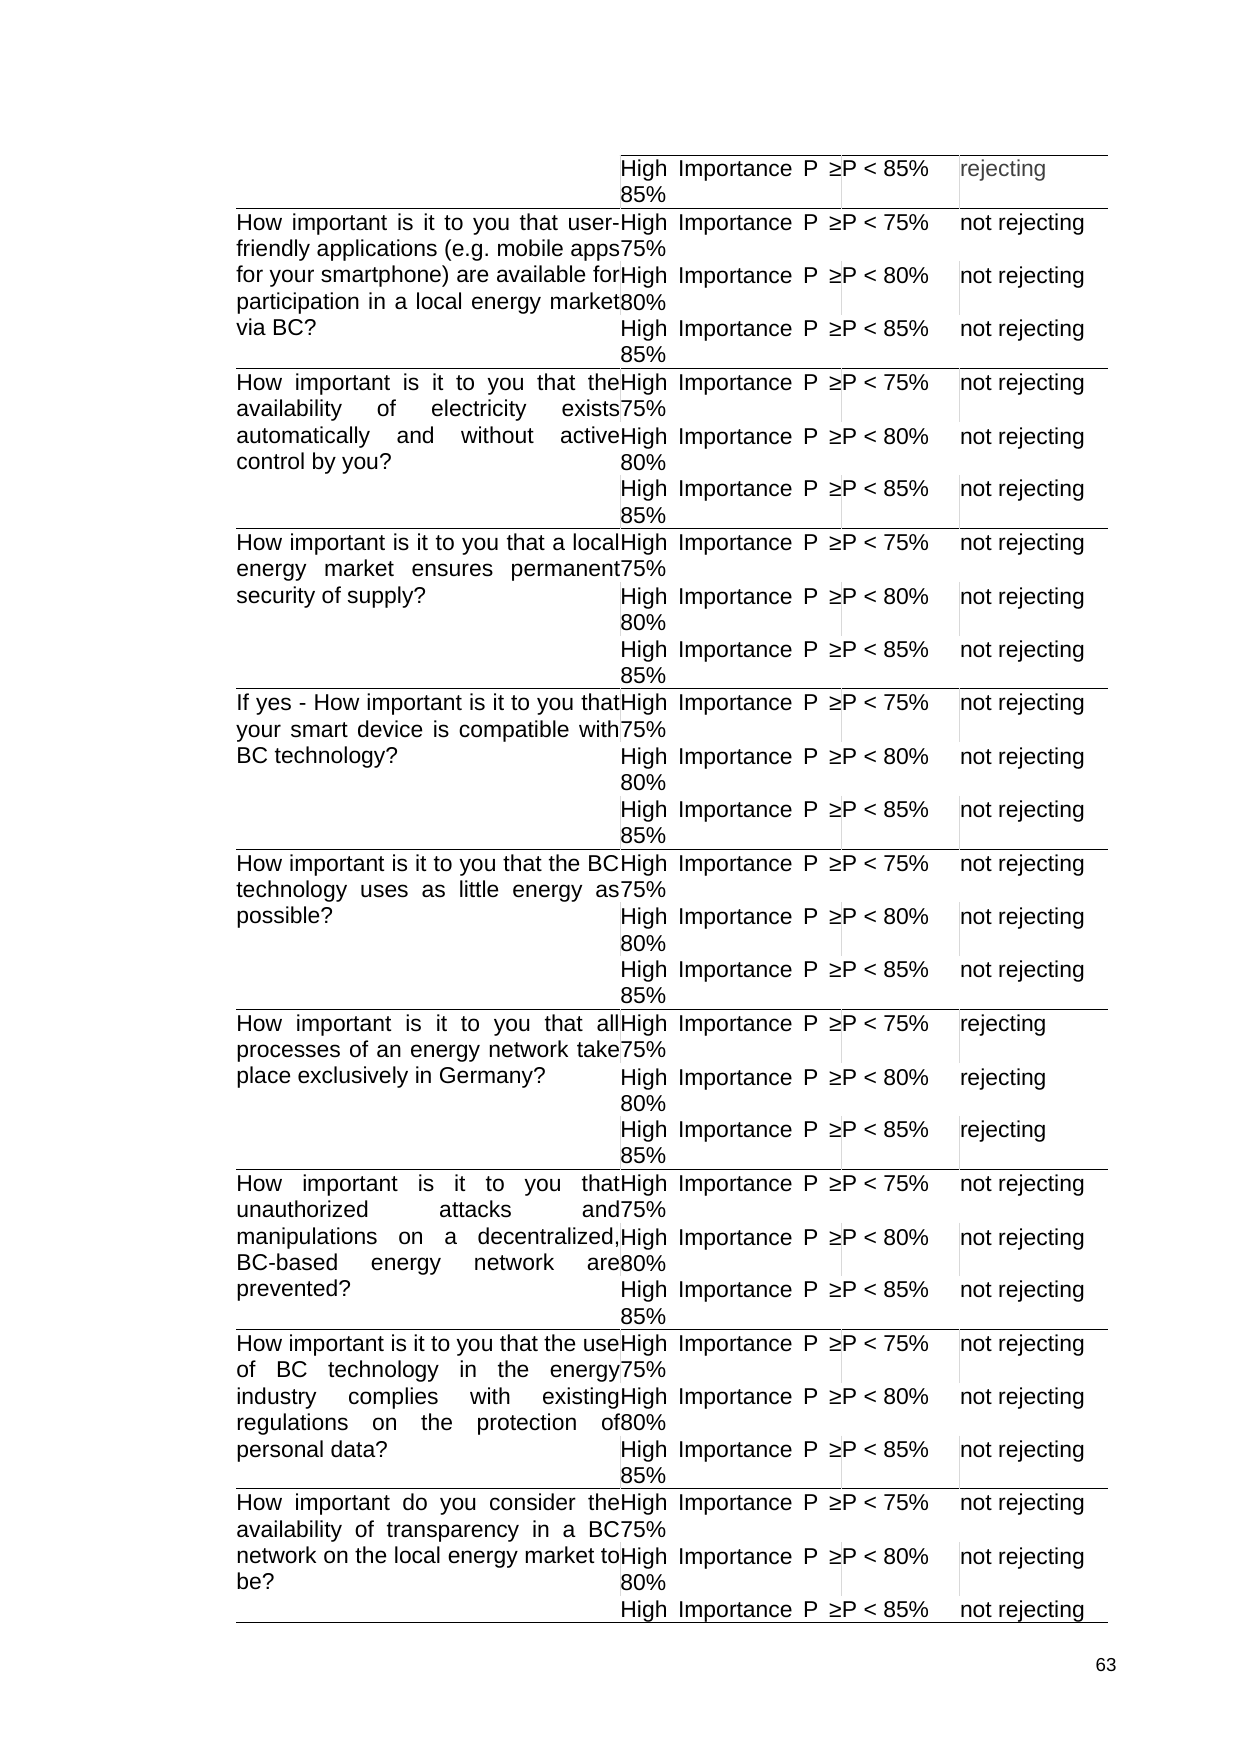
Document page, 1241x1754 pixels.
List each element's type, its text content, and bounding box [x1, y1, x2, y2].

table_cell not rejecting [960, 1330, 1107, 1383]
table_cell not rejecting [960, 902, 1107, 956]
table_cell How important is it to you that user-friendly applications (e.g. mobile apps for your smartphone) are available for participation in a local energy market via BC? [236, 209, 620, 368]
table_cell High Importance P ≥ 75% [621, 369, 841, 422]
table_cell P < 85% [842, 475, 959, 528]
table_cell not rejecting [960, 475, 1107, 528]
table_cell P < 80% [842, 1223, 959, 1276]
table_cell How important is it to you that all processes of an energy network take place exclusively in Germany? [236, 1010, 620, 1169]
table_cell not rejecting [960, 850, 1107, 902]
table_cell P < 75% [842, 1330, 959, 1383]
table_cell P < 75% [842, 1489, 960, 1542]
table_cell High Importance P ≥ 80% [620, 742, 842, 796]
table_cell not rejecting [960, 1223, 1107, 1276]
table_cell P < 85% [842, 156, 959, 208]
table_cell How important is it to you that the BC technology uses as little energy as possible? [236, 850, 620, 1009]
table_cell High Importance P ≥ 85% [621, 475, 841, 528]
table_cell P < 85% [842, 1116, 959, 1169]
table_cell P < 75% [842, 850, 960, 902]
table_cell High Importance P ≥ 75% [620, 1489, 842, 1542]
table_cell High Importance P ≥ 75% [620, 529, 842, 582]
table_cell How important is it to you that the use of BC technology in the energy industry complies with existing regulations on the protection of personal data? [236, 1330, 620, 1488]
table_cell not rejecting [960, 1542, 1107, 1596]
table_cell P < 85% [842, 1276, 960, 1329]
table_cell P < 80% [842, 1383, 960, 1436]
table_cell not rejecting [960, 956, 1107, 1009]
table_cell High Importance P ≥ 85% [621, 156, 841, 208]
table_cell P < 75% [842, 369, 959, 422]
table_cell not rejecting [960, 1383, 1107, 1436]
table_cell P < 75% [842, 529, 960, 582]
table_cell High Importance P ≥ 85% [621, 1116, 841, 1169]
table_cell P < 75% [842, 1010, 959, 1062]
table_cell not rejecting [960, 582, 1107, 636]
table_cell rejecting [960, 156, 1107, 208]
table_cell High Importance P ≥ 85% [620, 636, 842, 688]
table_cell P < 75% [842, 689, 959, 742]
table_cell High Importance P ≥ 80% [620, 422, 842, 475]
table_cell P < 85% [842, 796, 959, 848]
table_cell High Importance P ≥ 75% [620, 850, 842, 902]
table_cell High Importance P ≥ 75% [621, 1010, 841, 1062]
table_cell High Importance P ≥ 80% [621, 1542, 841, 1596]
table_cell not rejecting [960, 796, 1107, 848]
table_cell High Importance P ≥ 85% [620, 956, 842, 1009]
table_cell High Importance P ≥ 80% [621, 582, 841, 636]
table_cell P < 80% [842, 261, 959, 315]
table_cell not rejecting [960, 1489, 1107, 1542]
table_cell High Importance P ≥ 75% [620, 209, 842, 261]
table_cell High Importance P ≥ 75% [620, 1170, 842, 1223]
table_cell not rejecting [960, 369, 1107, 422]
table_cell not rejecting [960, 315, 1107, 368]
table_cell High Importance P ≥ 80% [621, 1223, 841, 1276]
table_cell rejecting [960, 1116, 1107, 1169]
table_cell not rejecting [960, 529, 1107, 582]
table_cell not rejecting [960, 422, 1107, 475]
table_cell P < 80% [842, 902, 959, 956]
table_cell not rejecting [960, 636, 1107, 688]
table_cell P < 80% [842, 1542, 959, 1596]
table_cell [620, 1596, 842, 1622]
table_cell High Importance P ≥ 85% [621, 796, 841, 848]
table_cell not rejecting [960, 261, 1107, 315]
table_cell High Importance P ≥ 80% [621, 261, 841, 315]
table_cell not rejecting [960, 742, 1107, 796]
table_cell High Importance P ≥ 80% [620, 1383, 842, 1436]
table_cell High Importance P ≥ 85% [620, 1276, 842, 1329]
table_cell P < 85% [842, 1436, 959, 1488]
table_cell not rejecting [960, 1170, 1107, 1223]
table_cell P < 80% [842, 1063, 960, 1116]
table_cell rejecting [960, 1010, 1107, 1062]
table_cell P < 75% [842, 209, 960, 261]
table_cell P < 80% [842, 422, 960, 475]
table_cell rejecting [960, 1063, 1107, 1116]
table_cell not rejecting [960, 1596, 1107, 1622]
table_cell How important is it to you that a local energy market ensures permanent security of supply? [236, 529, 620, 688]
table_cell High Importance P ≥ 75% [621, 689, 841, 742]
table_cell P < 80% [842, 742, 960, 796]
table_cell P < 80% [842, 582, 959, 636]
table_cell P < 85% [842, 1596, 960, 1622]
table_cell not rejecting [960, 689, 1107, 742]
table_cell How important do you consider the availability of transparency in a BC network on the local energy market to be? [236, 1489, 620, 1622]
table_cell High Importance P ≥ 75% [621, 1330, 841, 1383]
table_cell High Importance P ≥ 85% [621, 1436, 841, 1488]
table_cell P < 75% [842, 1170, 960, 1223]
table_cell If yes - How important is it to you that your smart device is compatible with BC technology? [236, 689, 620, 848]
table_cell P < 85% [842, 315, 960, 368]
table_cell not rejecting [960, 209, 1107, 261]
table_cell not rejecting [960, 1276, 1107, 1329]
table_cell How important is it to you that unauthorized attacks and manipulations on a decentralized, BC-based energy network are prevented? [236, 1170, 620, 1329]
table_cell How important is it to you that the availability of electricity exists automatically and without active control by you? [236, 369, 620, 528]
table_cell High Importance P ≥ 85% [620, 315, 842, 368]
table_cell not rejecting [960, 1436, 1107, 1488]
table_cell High Importance P ≥ 80% [620, 1063, 842, 1116]
table_cell P < 85% [842, 956, 960, 1009]
table_cell High Importance P ≥ 80% [621, 902, 841, 956]
table_cell P < 85% [842, 636, 960, 688]
